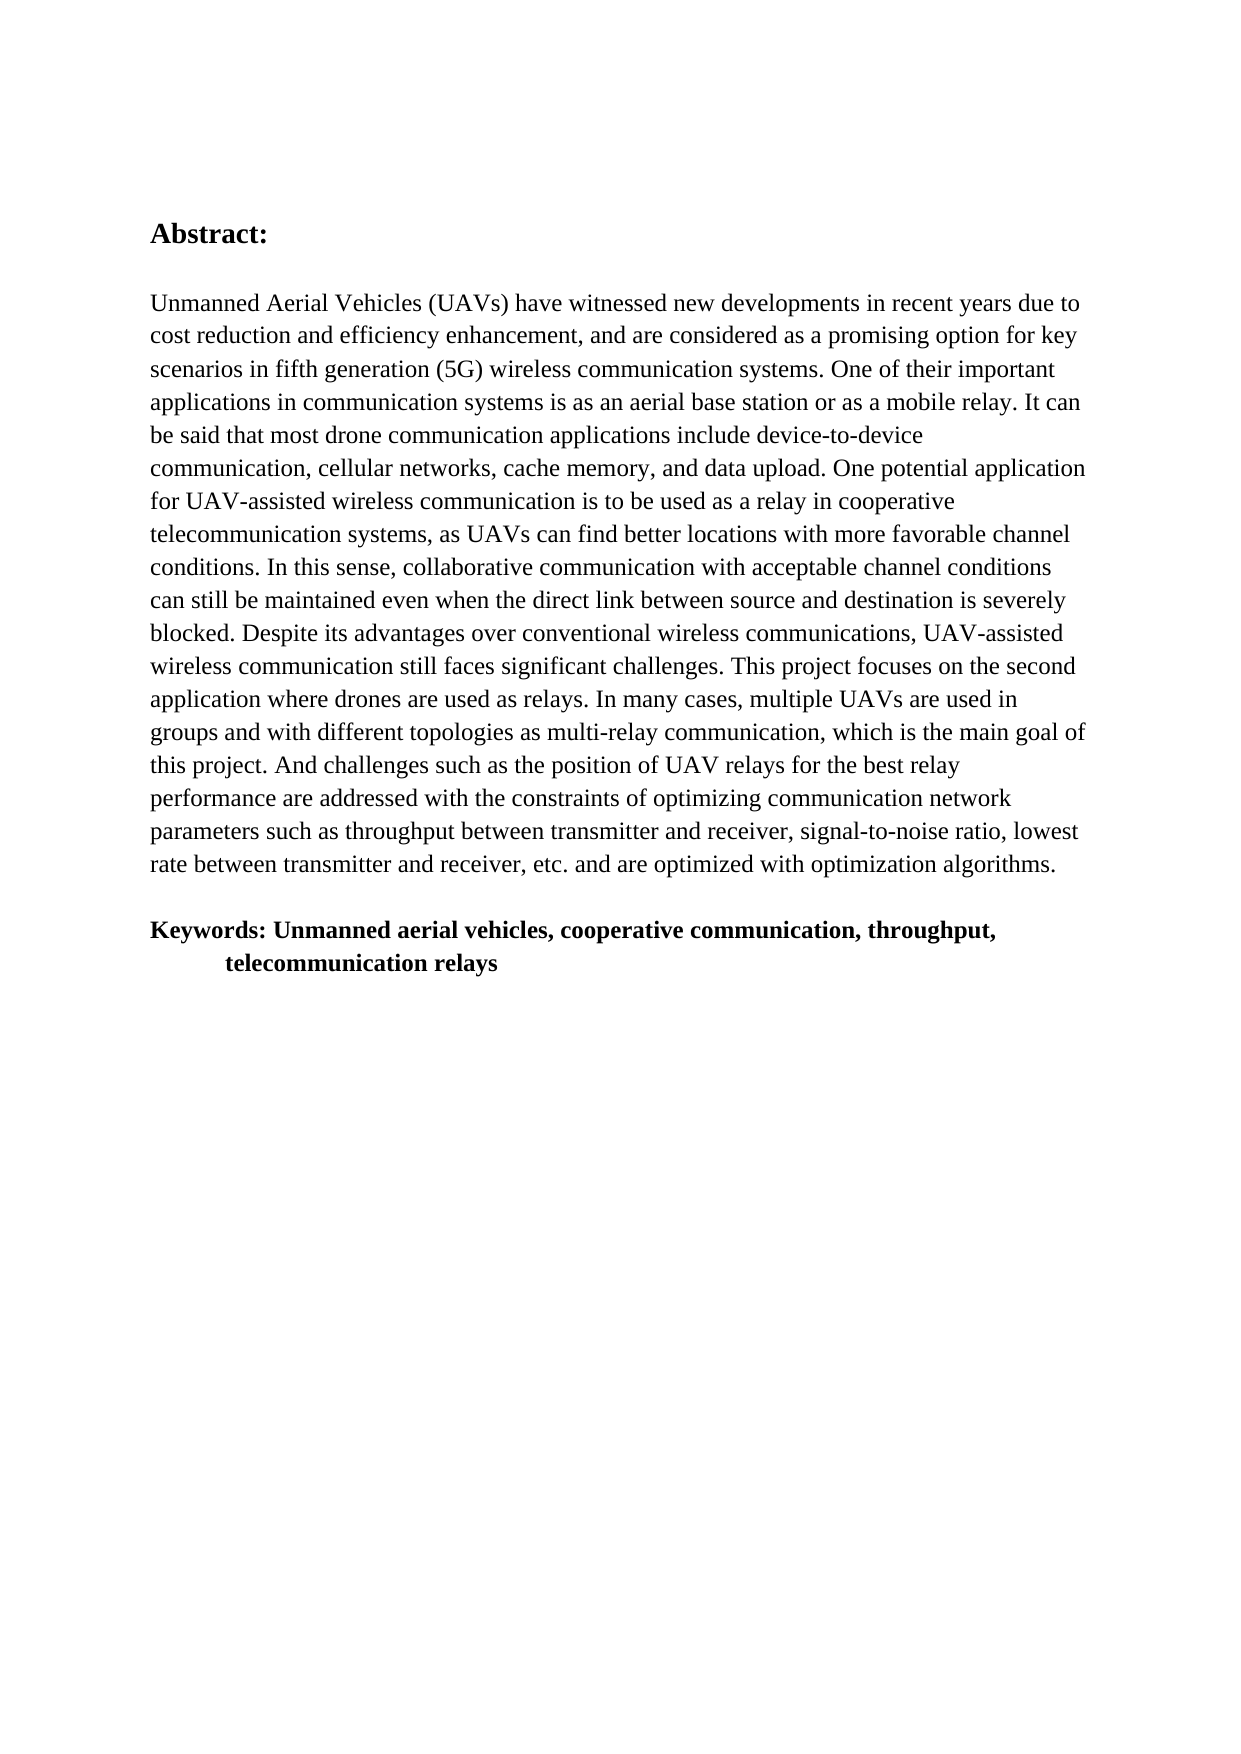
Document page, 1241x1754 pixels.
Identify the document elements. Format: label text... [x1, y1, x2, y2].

text Unmanned Aerial Vehicles (UAVs) have witnessed new developments in recent years due to cost reduction and efficiency enhancement, and are considered as a promising option for key scenarios in fifth generation (5G) wireless communication systems. One of their important applications in communication systems is as an aerial base station or as a mobile relay. It can be said that most drone communication applications include device-to-device communication, cellular networks, cache memory, and data upload. One potential application for UAV-assisted wireless communication is to be used as a relay in cooperative telecommunication systems, as UAVs can find better locations with more favorable channel conditions. In this sense, collaborative communication with acceptable channel conditions can still be maintained even when the direct link between source and destination is severely blocked. Despite its advantages over conventional wireless communications, UAV-assisted wireless communication still faces significant challenges. This project focuses on the second application where drones are used as relays. In many cases, multiple UAVs are used in groups and with different topologies as multi-relay communication, which is the main goal of this project. And challenges such as the position of UAV relays for the best relay performance are addressed with the constraints of optimizing communication network parameters such as throughput between transmitter and receiver, signal-to-noise ratio, lowest rate between transmitter and receiver, etc. and are optimized with optimization algorithms. [150, 288, 1090, 878]
text Keywords: Unmanned aerial vehicles, cooperative communication, throughput, telecommunication relays [150, 915, 1090, 977]
text Abstract: [150, 216, 1090, 249]
